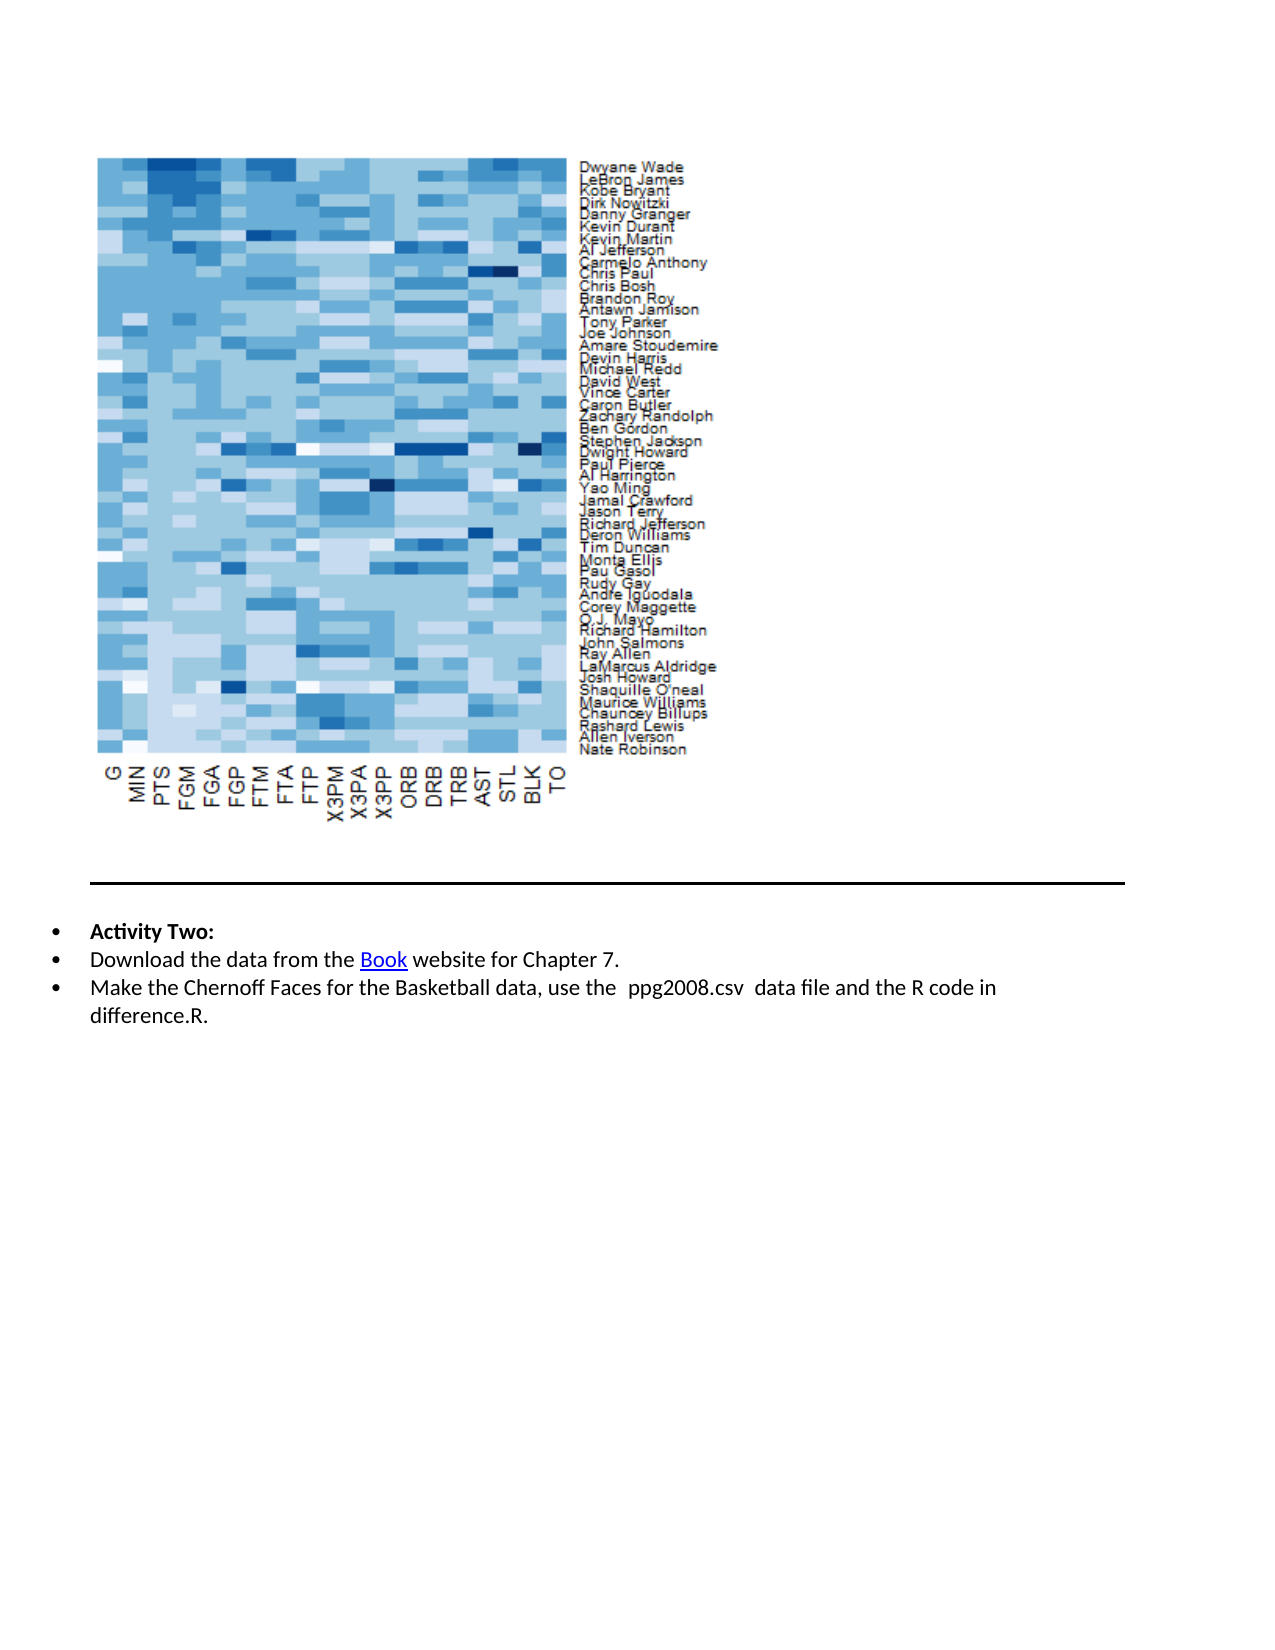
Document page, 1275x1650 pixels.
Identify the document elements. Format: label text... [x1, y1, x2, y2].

picture [90, 150, 817, 880]
list Download the data from the Book website for Chapter 7. [52, 945, 1125, 973]
list Make the Chernoff Faces for the Basketball data, use the ppg2008.csv data file and the R code in difference.R. [52, 973, 1125, 1029]
list Activity Two: [52, 917, 1125, 945]
